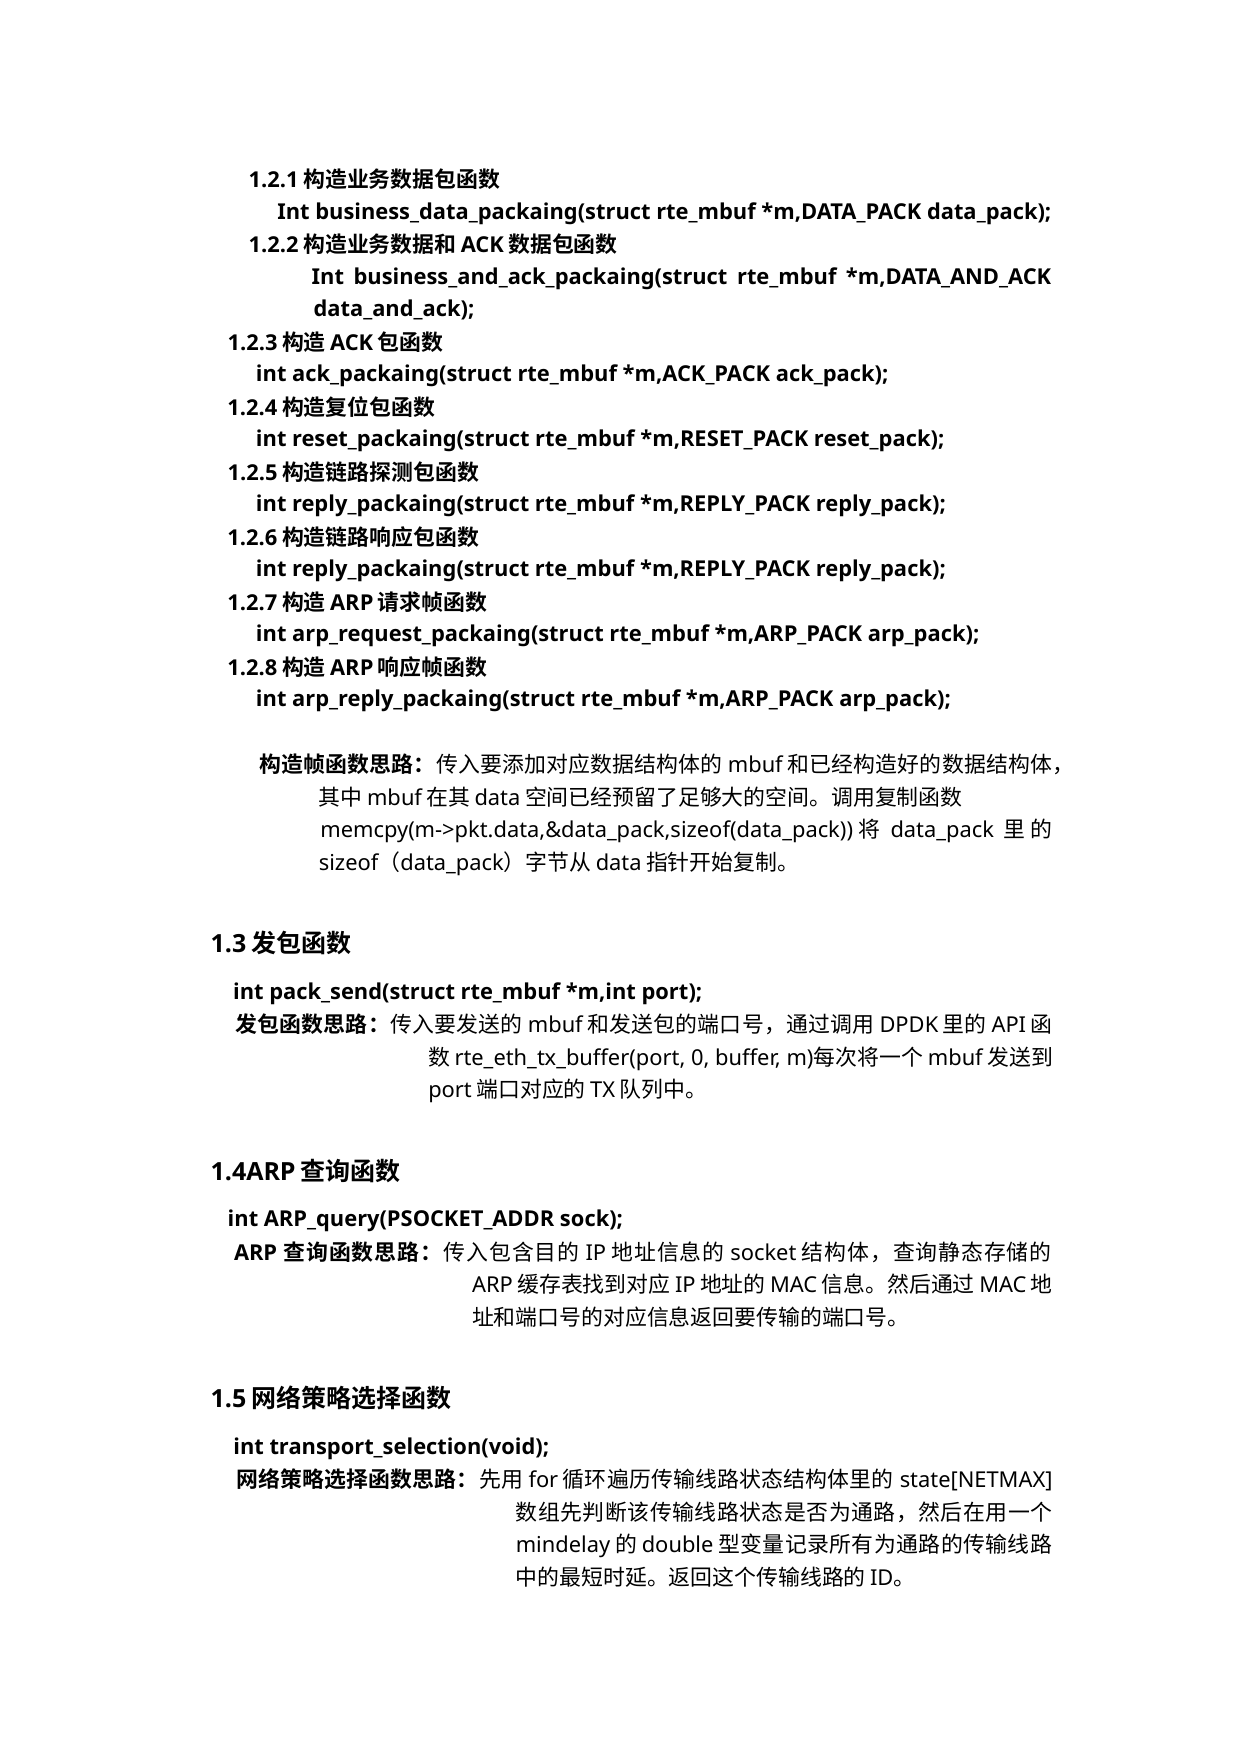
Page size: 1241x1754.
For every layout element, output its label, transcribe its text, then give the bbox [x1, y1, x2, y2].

text 1.2.7构造ARP请求帧函数 [187, 584, 1053, 617]
text 构造帧函数思路：传入要添加对应数据结构体的mbuf和已经构造好的数据结构体，其中mbuf在其data空间已经预留了足够大的空间。调用复制函数 [187, 747, 1053, 812]
text 1.2.6构造链路响应包函数 [187, 519, 1053, 552]
text int transport_selection(void); [187, 1429, 1053, 1462]
text int arp_request_packaing(struct rte_mbuf *m,ARP_PACK arp_pack); [187, 617, 1053, 649]
text 1.2.8构造ARP响应帧函数 [187, 649, 1053, 682]
text int reset_packaing(struct rte_mbuf *m,RESET_PACK reset_pack); [187, 422, 1053, 454]
text 1.2.5构造链路探测包函数 [187, 454, 1053, 487]
text 网络策略选择函数思路：先用for循环遍历传输线路状态结构体里的state[NETMAX]数组先判断该传输线路状态是否为通路，然后在用一个mindelay的double型变量记录所有为通路的传输线路中的最短时延。返回这个传输线路的ID。 [187, 1462, 1053, 1592]
text 1.2.1构造业务数据包函数 [187, 162, 1053, 194]
text int reply_packaing(struct rte_mbuf *m,REPLY_PACK reply_pack); [187, 552, 1053, 584]
text 1.4ARP查询函数 [187, 1137, 1053, 1202]
text 发包函数思路：传入要发送的mbuf和发送包的端口号，通过调用DPDK里的API函数rte_eth_tx_buffer(port, 0, buffer, m)每次将一个mbuf发送到port端口对应的TX队列中。 [187, 1007, 1053, 1104]
text 1.5网络策略选择函数 [187, 1364, 1053, 1429]
text 1.2.3构造ACK包函数 [187, 324, 1053, 357]
text int ARP_query(PSOCKET_ADDR sock); [187, 1202, 1053, 1234]
text memcpy(m->pkt.data,&data_pack,sizeof(data_pack))将data_pack里的sizeof（data_pack）字节从data指针开始复制。 [187, 812, 1053, 877]
text Int business_and_ack_packaing(struct rte_mbuf *m,DATA_AND_ACK data_and_ack); [226, 259, 1053, 324]
text 1.2.4构造复位包函数 [187, 389, 1053, 422]
text 1.3发包函数 [187, 909, 1053, 974]
text int reply_packaing(struct rte_mbuf *m,REPLY_PACK reply_pack); [187, 487, 1053, 519]
text Int business_data_packaing(struct rte_mbuf *m,DATA_PACK data_pack); [187, 194, 1053, 227]
text int ack_packaing(struct rte_mbuf *m,ACK_PACK ack_pack); [187, 357, 1053, 389]
text 1.2.2构造业务数据和ACK数据包函数 [187, 227, 1053, 259]
text int arp_reply_packaing(struct rte_mbuf *m,ARP_PACK arp_pack); [187, 682, 1053, 714]
text ARP查询函数思路：传入包含目的IP地址信息的socket结构体，查询静态存储的ARP缓存表找到对应IP地址的MAC信息。然后通过MAC地址和端口号的对应信息返回要传输的端口号。 [187, 1234, 1053, 1332]
text int pack_send(struct rte_mbuf *m,int port); [187, 974, 1053, 1007]
